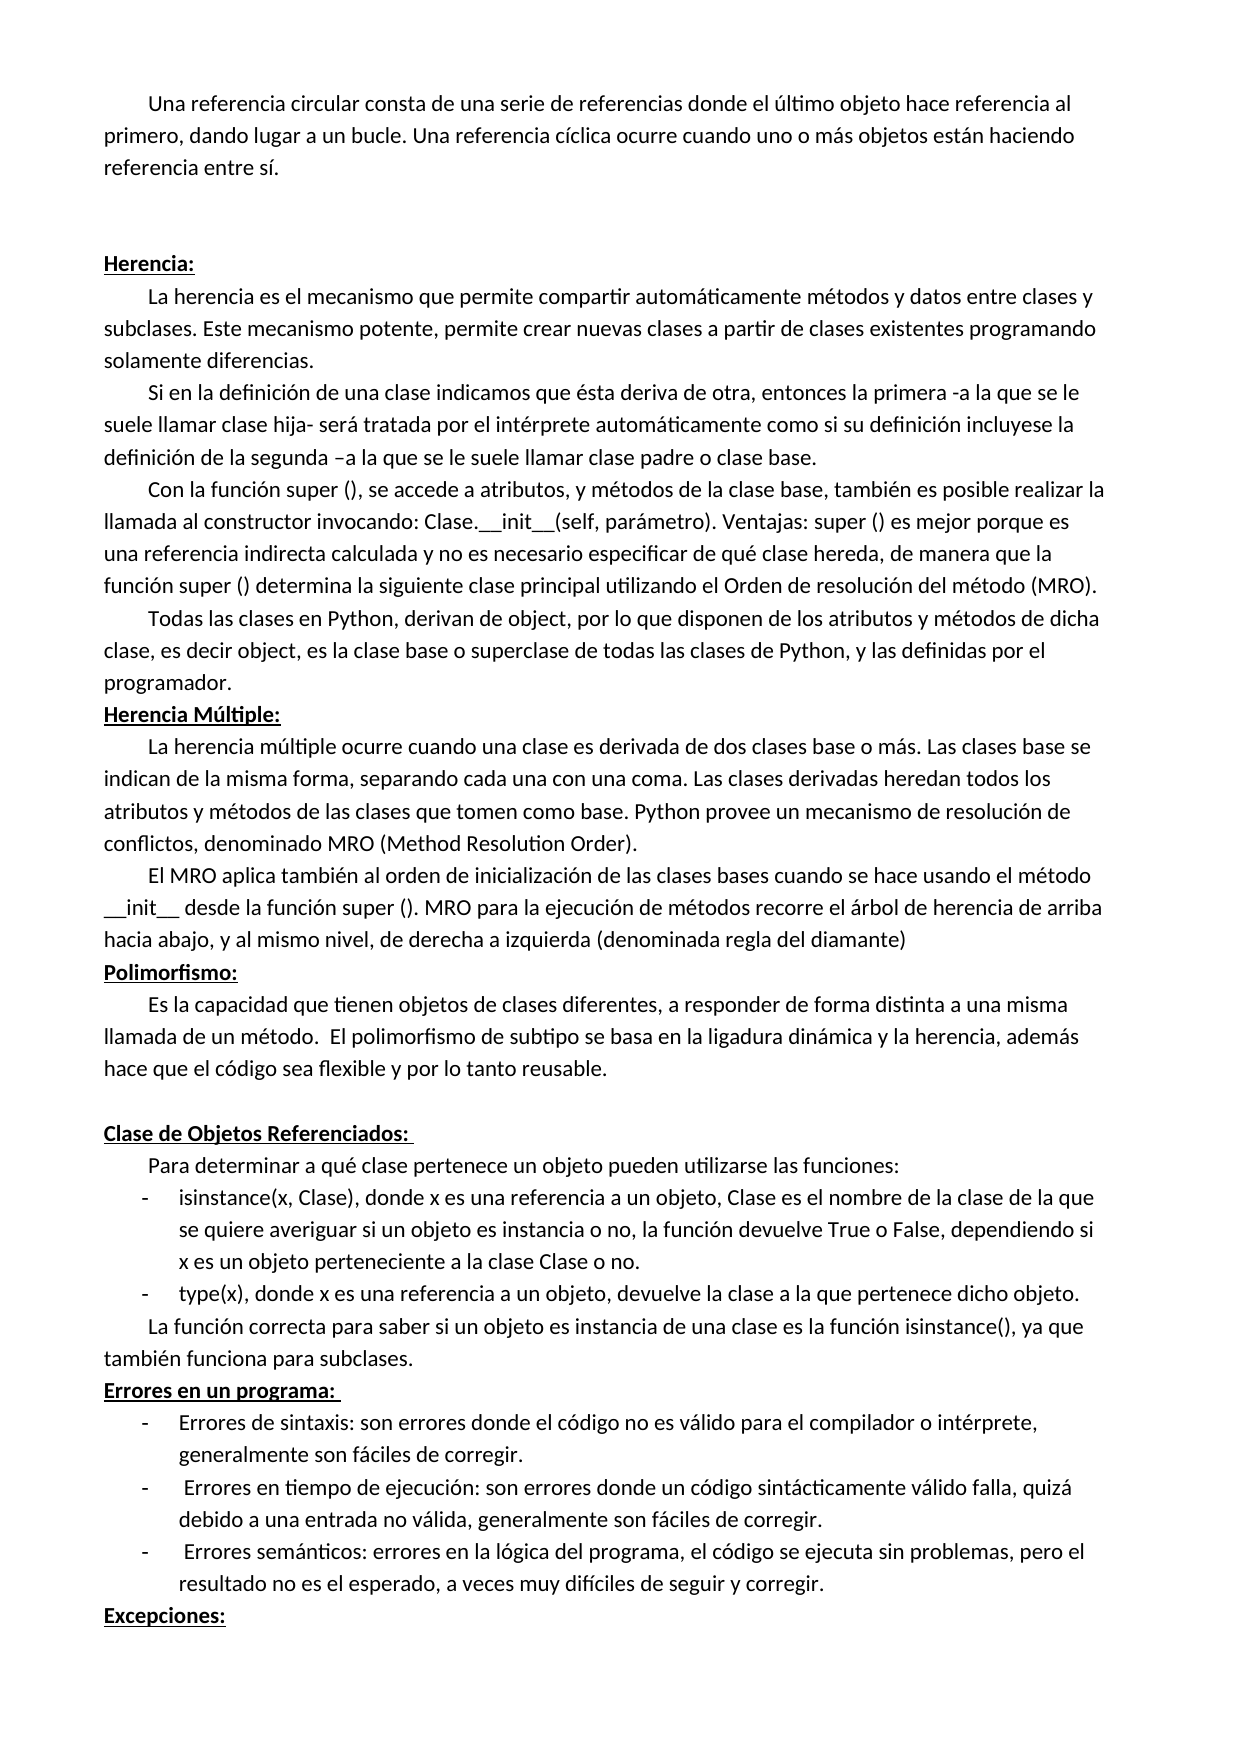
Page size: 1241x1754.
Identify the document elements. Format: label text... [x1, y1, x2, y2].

list Errores de sintaxis: son errores donde el código no es válido para el compilador o intérprete, generalmente son fáciles de corregir. [141, 1408, 1107, 1468]
text Clase de Objetos Referenciados: [103, 1119, 1107, 1147]
text Es la capacidad que tienen objetos de clases diferentes, a responder de forma distinta a una misma llamada de un método. El polimorfismo de subtipo se basa en la ligadura dinámica y la herencia, además hace que el código sea flexible y por lo tanto reusable. [103, 990, 1107, 1082]
list isinstance(x, Clase), donde x es una referencia a un objeto, Clase es el nombre de la clase de la que se quiere averiguar si un objeto es instancia o no, la función devuelve True o False, dependiendo si x es un objeto perteneciente a la clase Clase o no. [141, 1183, 1107, 1275]
list Errores semánticos: errores en la lógica del programa, el código se ejecuta sin problemas, pero el resultado no es el esperado, a veces muy difíciles de seguir y corregir. [141, 1537, 1107, 1597]
text Una referencia circular consta de una serie de referencias donde el último objeto hace referencia al primero, dando lugar a un bucle. Una referencia cíclica ocurre cuando uno o más objetos están haciendo referencia entre sí. [103, 89, 1107, 181]
text Polimorfismo: [103, 958, 1107, 986]
list type(x), donde x es una referencia a un objeto, devuelve la clase a la que pertenece dicho objeto. [141, 1279, 1107, 1308]
text El MRO aplica también al orden de inicialización de las clases bases cuando se hace usando el método __init__ desde la función super (). MRO para la ejecución de métodos recorre el árbol de herencia de arriba hacia abajo, y al mismo nivel, de derecha a izquierda (denominada regla del diamante) [103, 861, 1107, 953]
text Excepciones: [103, 1601, 1107, 1629]
text Herencia: [103, 249, 1107, 278]
text Para determinar a qué clase pertenece un objeto pueden utilizarse las funciones: [103, 1151, 1107, 1179]
text Herencia Múltiple: [103, 700, 1107, 728]
text Si en la definición de una clase indicamos que ésta deriva de otra, entonces la primera -a la que se le suele llamar clase hija- será tratada por el intérprete automáticamente como si su definición incluyese la definición de la segunda –a la que se le suele llamar clase padre o clase base. [103, 378, 1107, 471]
text Todas las clases en Python, derivan de object, por lo que disponen de los atributos y métodos de dicha clase, es decir object, es la clase base o superclase de todas las clases de Python, y las definidas por el programador. [103, 604, 1107, 696]
list Errores en tiempo de ejecución: son errores donde un código sintácticamente válido falla, quizá debido a una entrada no válida, generalmente son fáciles de corregir. [141, 1473, 1107, 1533]
text Con la función super (), se accede a atributos, y métodos de la clase base, también es posible realizar la llamada al constructor invocando: Clase.__init__(self, parámetro). Ventajas: super () es mejor porque es una referencia indirecta calculada y no es necesario especificar de qué clase hereda, de manera que la función super () determina la siguiente clase principal utilizando el Orden de resolución del método (MRO). [103, 475, 1107, 599]
text Errores en un programa: [103, 1376, 1107, 1404]
text La función correcta para saber si un objeto es instancia de una clase es la función isinstance(), ya que también funciona para subclases. [103, 1312, 1107, 1372]
text La herencia múltiple ocurre cuando una clase es derivada de dos clases base o más. Las clases base se indican de la misma forma, separando cada una con una coma. Las clases derivadas heredan todos los atributos y métodos de las clases que tomen como base. Python provee un mecanismo de resolución de conflictos, denominado MRO (Method Resolution Order). [103, 732, 1107, 857]
text La herencia es el mecanismo que permite compartir automáticamente métodos y datos entre clases y subclases. Este mecanismo potente, permite crear nuevas clases a partir de clases existentes programando solamente diferencias. [103, 282, 1107, 374]
